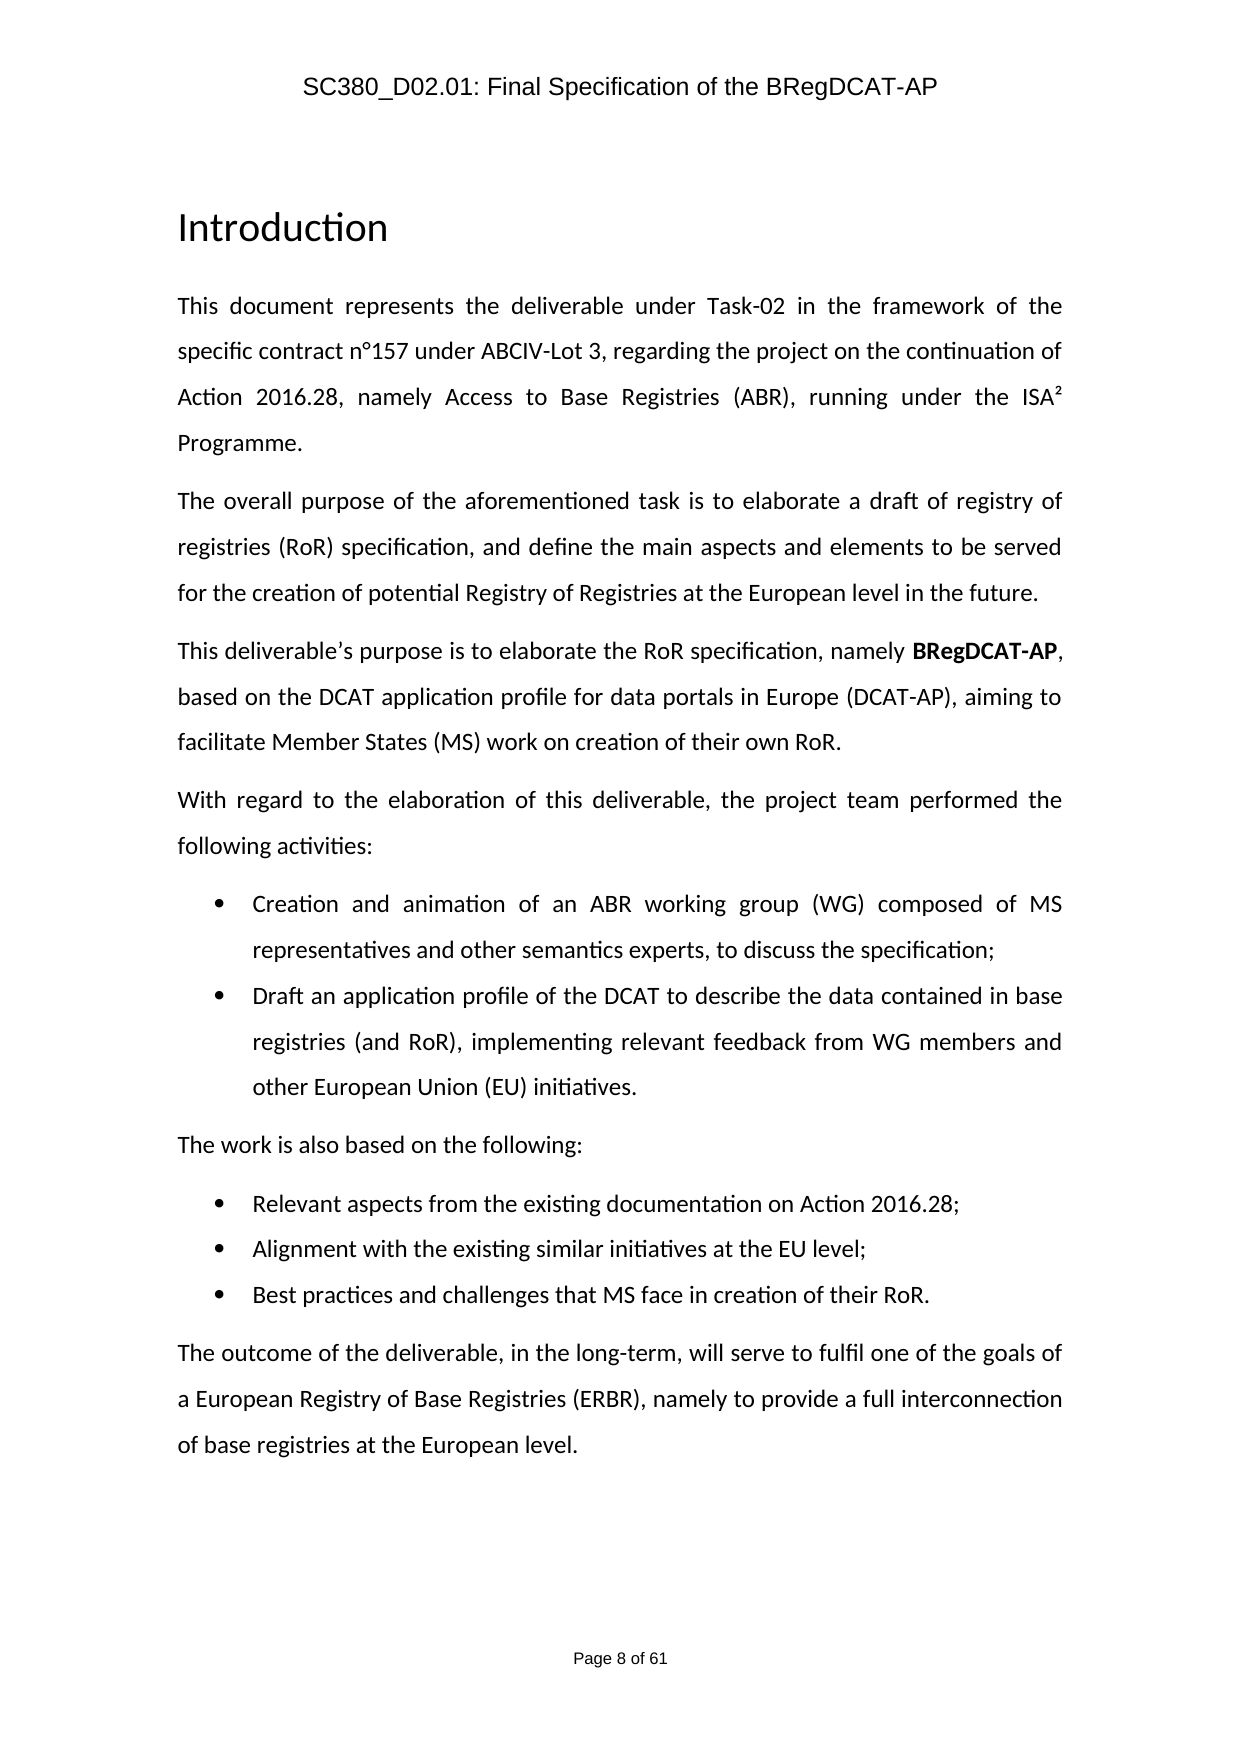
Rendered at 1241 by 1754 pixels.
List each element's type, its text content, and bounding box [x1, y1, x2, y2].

text This document represents the deliverable under Task-02 in the framework of the specific contract n°157 under ABCIV-Lot 3, regarding the project on the continuation of Action 2016.28, namely Access to Base Registries (ABR), running under the ISA² Programme. [177, 290, 1064, 457]
list Best practices and challenges that MS face in creation of their RoR. [215, 1279, 1064, 1310]
list Alignment with the existing similar initiatives at the EU level; [215, 1234, 1064, 1264]
subtitle Introduction [177, 201, 1064, 252]
list Draft an application profile of the DCAT to describe the data contained in base registries (and RoR), implementing relevant feedback from WG members and other European Union (EU) initiatives. [215, 980, 1064, 1102]
text The outcome of the deliverable, in the long-term, will serve to fulfil one of the goals of a European Registry of Base Registries (ERBR), namely to provide a full interconnection of base registries at the European level. [177, 1338, 1064, 1459]
text This deliverable’s purpose is to elaborate the RoR specification, namely BRegDCAT-AP, based on the DCAT application profile for data portals in Europe (DCAT-AP), aiming to facilitate Member States (MS) work on creation of their own RoR. [177, 635, 1064, 757]
list Relevant aspects from the existing documentation on Action 2016.28; [215, 1188, 1064, 1218]
text The work is also based on the following: [177, 1130, 1064, 1160]
text The overall purpose of the aforementioned task is to elaborate a draft of registry of registries (RoR) specification, and define the main aspects and elements to be served for the creation of potential Registry of Registries at the European level in the future. [177, 485, 1064, 607]
list Creation and animation of an ABR working group (WG) composed of MS representatives and other semantics experts, to discuss the specification; [215, 888, 1064, 965]
text With regard to the elaboration of this deliverable, the project team performed the following activities: [177, 784, 1064, 861]
